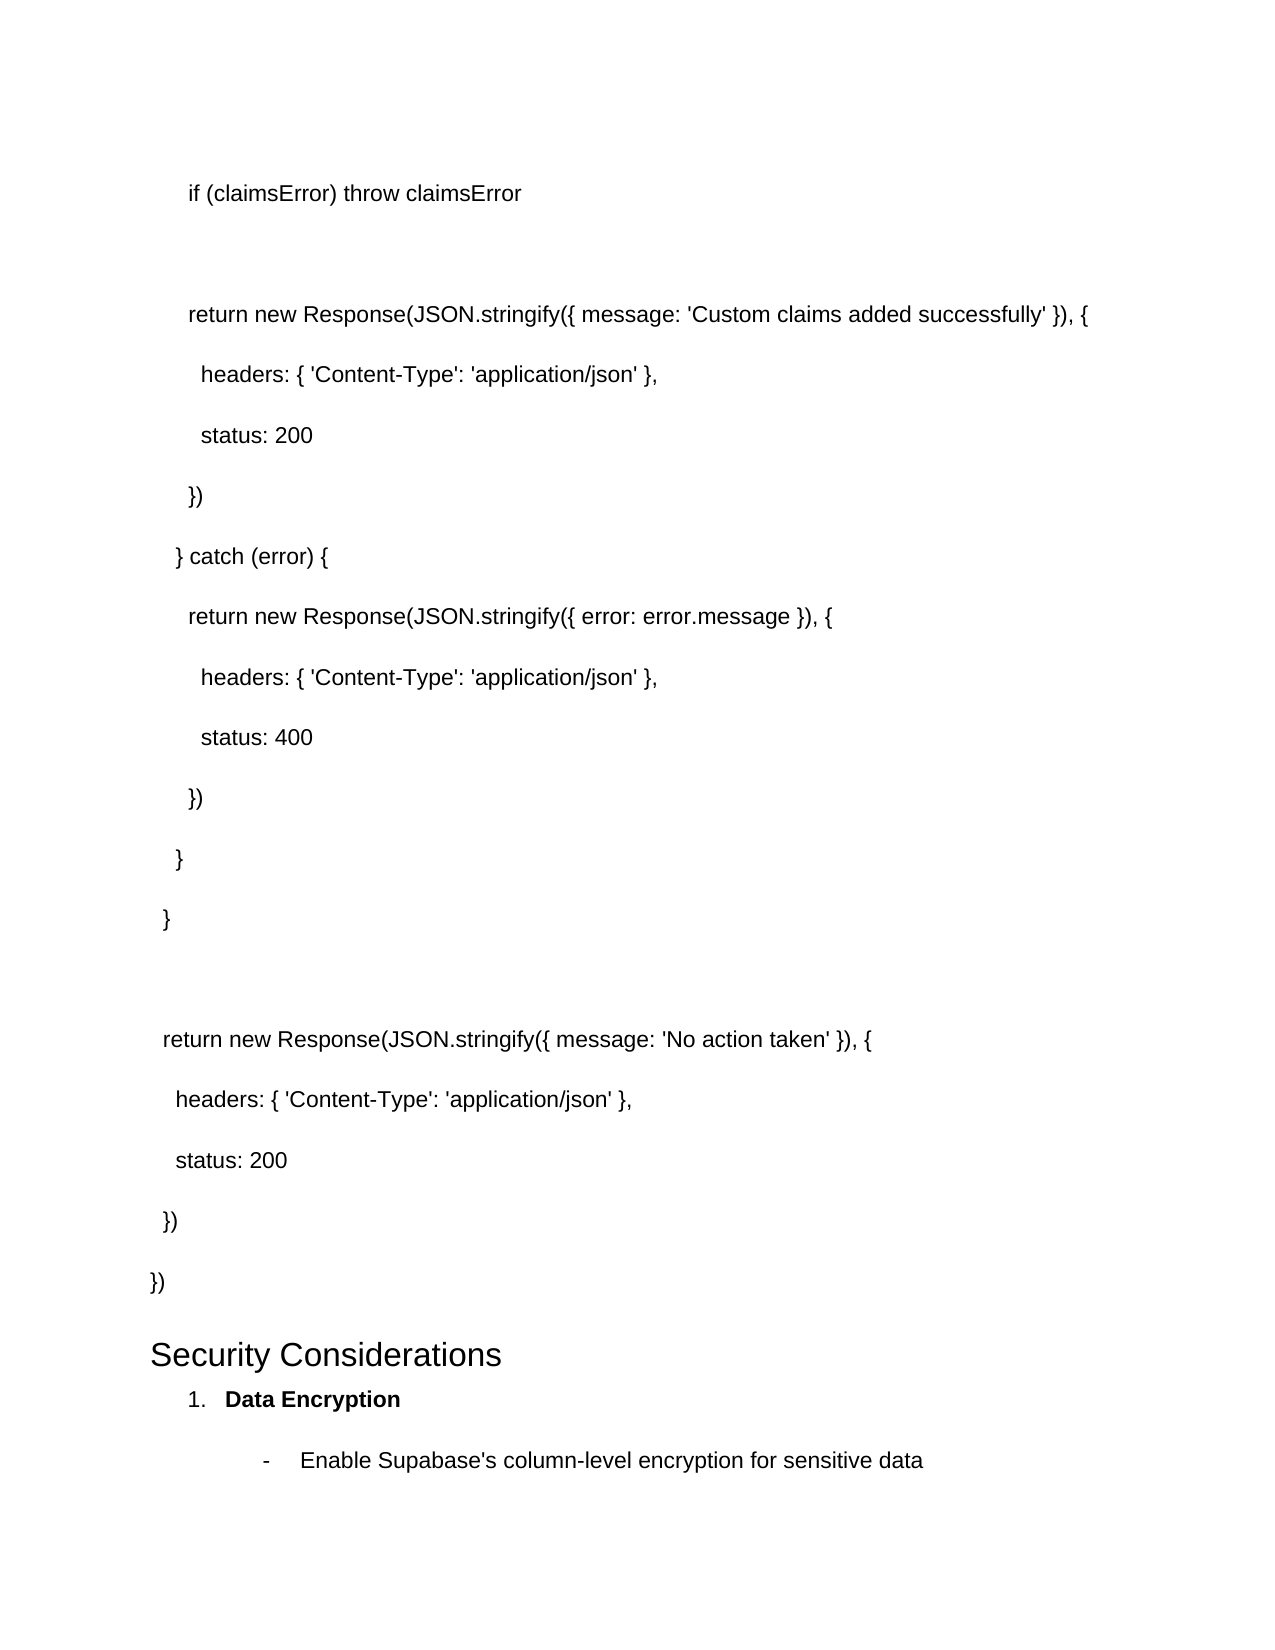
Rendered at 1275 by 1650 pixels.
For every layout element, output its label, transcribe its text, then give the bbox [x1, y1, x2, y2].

text } [150, 905, 1125, 932]
text return new Response(JSON.stringify({ error: error.message }), { [150, 603, 1125, 629]
list Enable Supabase's column-level encryption for sensitive data [262, 1447, 1125, 1473]
text }) [150, 1268, 1125, 1294]
list Data Encryption [187, 1386, 1125, 1413]
text return new Response(JSON.stringify({ message: 'Custom claims added successfully' }), { [150, 301, 1125, 327]
text status: 200 [150, 422, 1125, 448]
text return new Response(JSON.stringify({ message: 'No action taken' }), { [150, 1026, 1125, 1052]
subtitle Security Considerations [150, 1335, 1125, 1374]
text status: 400 [150, 724, 1125, 750]
text if (claimsError) throw claimsError [150, 180, 1125, 207]
text headers: { 'Content-Type': 'application/json' }, [150, 1086, 1125, 1113]
text } [150, 845, 1125, 871]
text }) [150, 1207, 1125, 1234]
text headers: { 'Content-Type': 'application/json' }, [150, 663, 1125, 690]
text }) [150, 784, 1125, 811]
text } catch (error) { [150, 543, 1125, 569]
text status: 200 [150, 1147, 1125, 1173]
text headers: { 'Content-Type': 'application/json' }, [150, 361, 1125, 388]
text }) [150, 482, 1125, 509]
